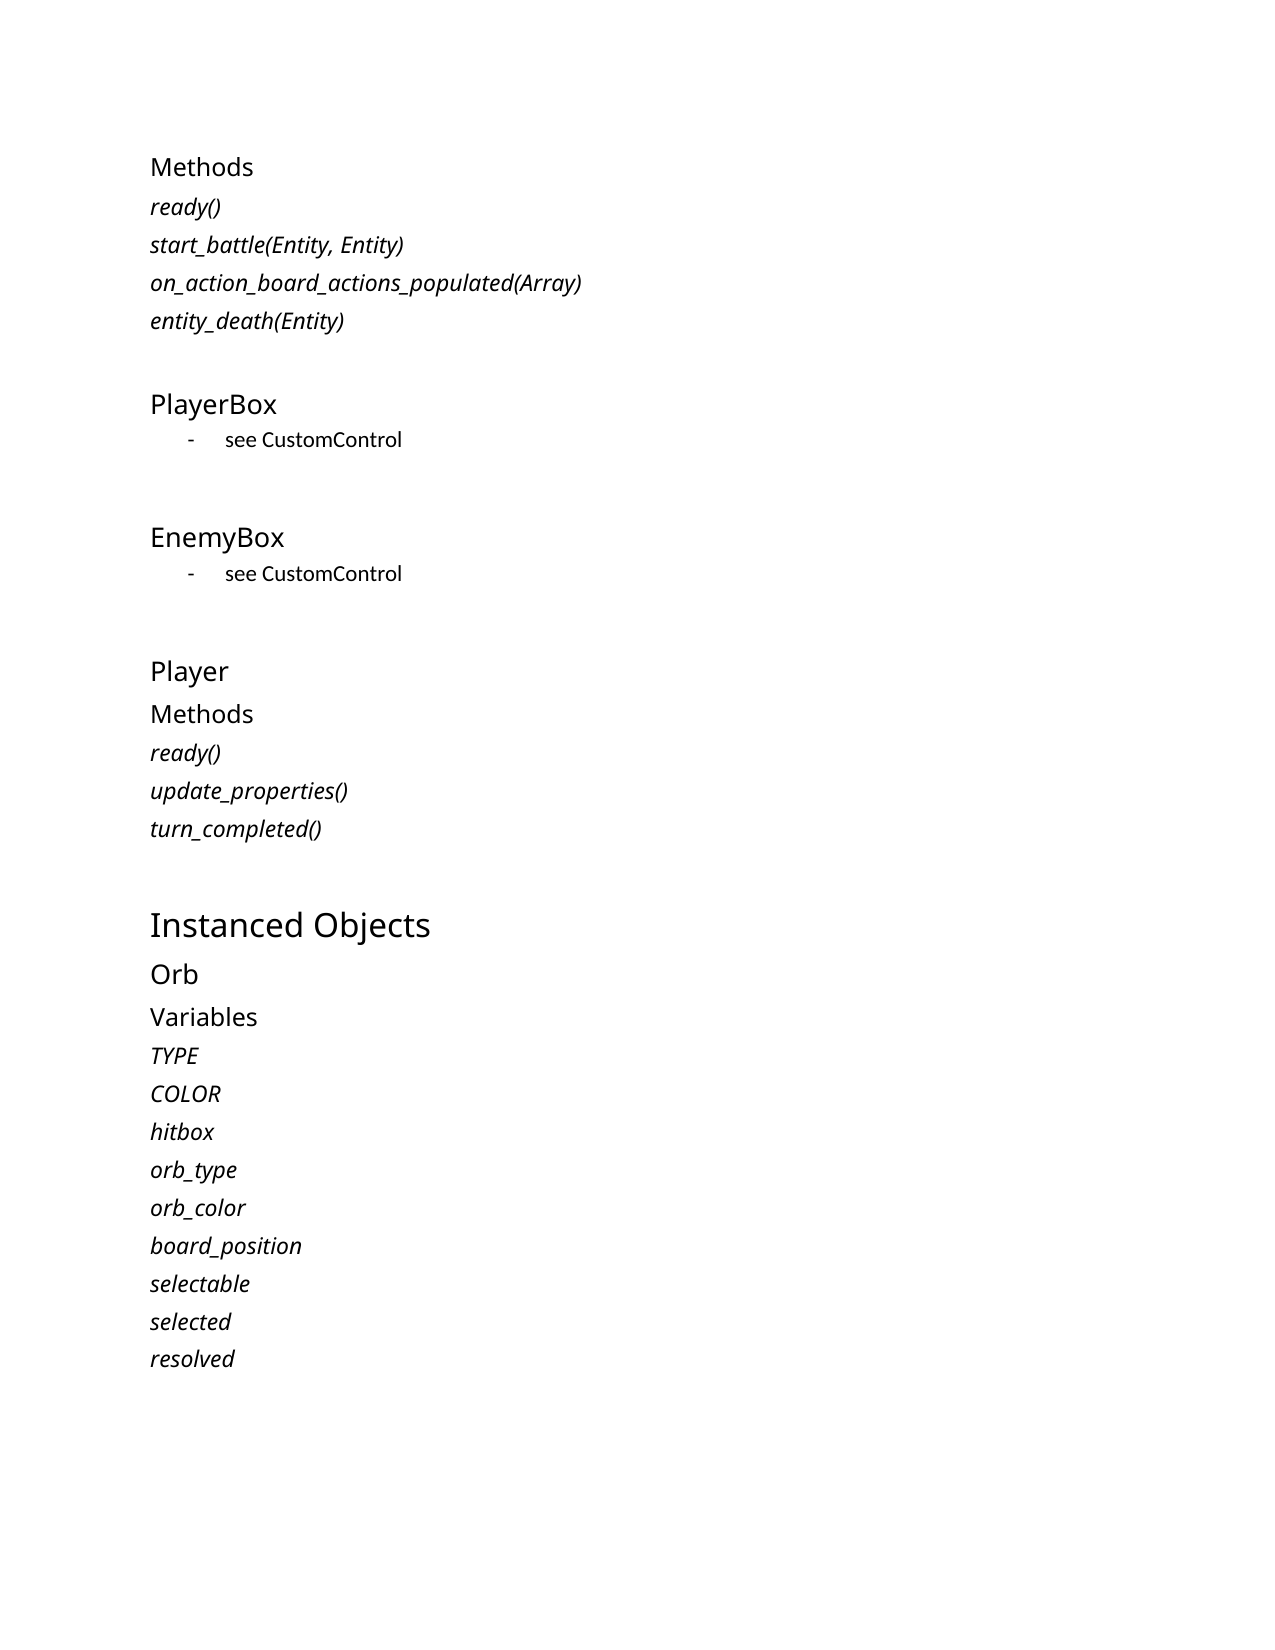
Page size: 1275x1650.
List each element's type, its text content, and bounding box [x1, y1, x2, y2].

subtitle selectable [150, 1268, 1125, 1299]
subtitle Orb [150, 955, 1125, 992]
subtitle COLOR [150, 1078, 1125, 1109]
list see CustomControl [187, 559, 1125, 587]
subtitle start_battle(Entity, Entity) [150, 229, 1125, 260]
subtitle selected [150, 1306, 1125, 1337]
subtitle Methods [150, 696, 1125, 730]
subtitle orb_color [150, 1192, 1125, 1223]
subtitle update_properties() [150, 775, 1125, 806]
subtitle Player [150, 652, 1125, 689]
subtitle Methods [150, 150, 1125, 184]
subtitle turn_completed() [150, 813, 1125, 844]
subtitle EnemyBox [150, 519, 1125, 556]
list see CustomControl [187, 425, 1125, 453]
subtitle resolved [150, 1343, 1125, 1375]
subtitle on_action_board_actions_populated(Array) [150, 267, 1125, 298]
subtitle entity_death(Entity) [150, 305, 1125, 336]
subtitle hitbox [150, 1116, 1125, 1147]
subtitle TYPE [150, 1040, 1125, 1071]
subtitle orb_type [150, 1154, 1125, 1185]
subtitle PlayerBox [150, 385, 1125, 422]
subtitle ready() [150, 191, 1125, 222]
subtitle ready() [150, 737, 1125, 768]
subtitle Variables [150, 999, 1125, 1033]
subtitle Instanced Objects [150, 902, 1125, 947]
subtitle board_position [150, 1230, 1125, 1261]
